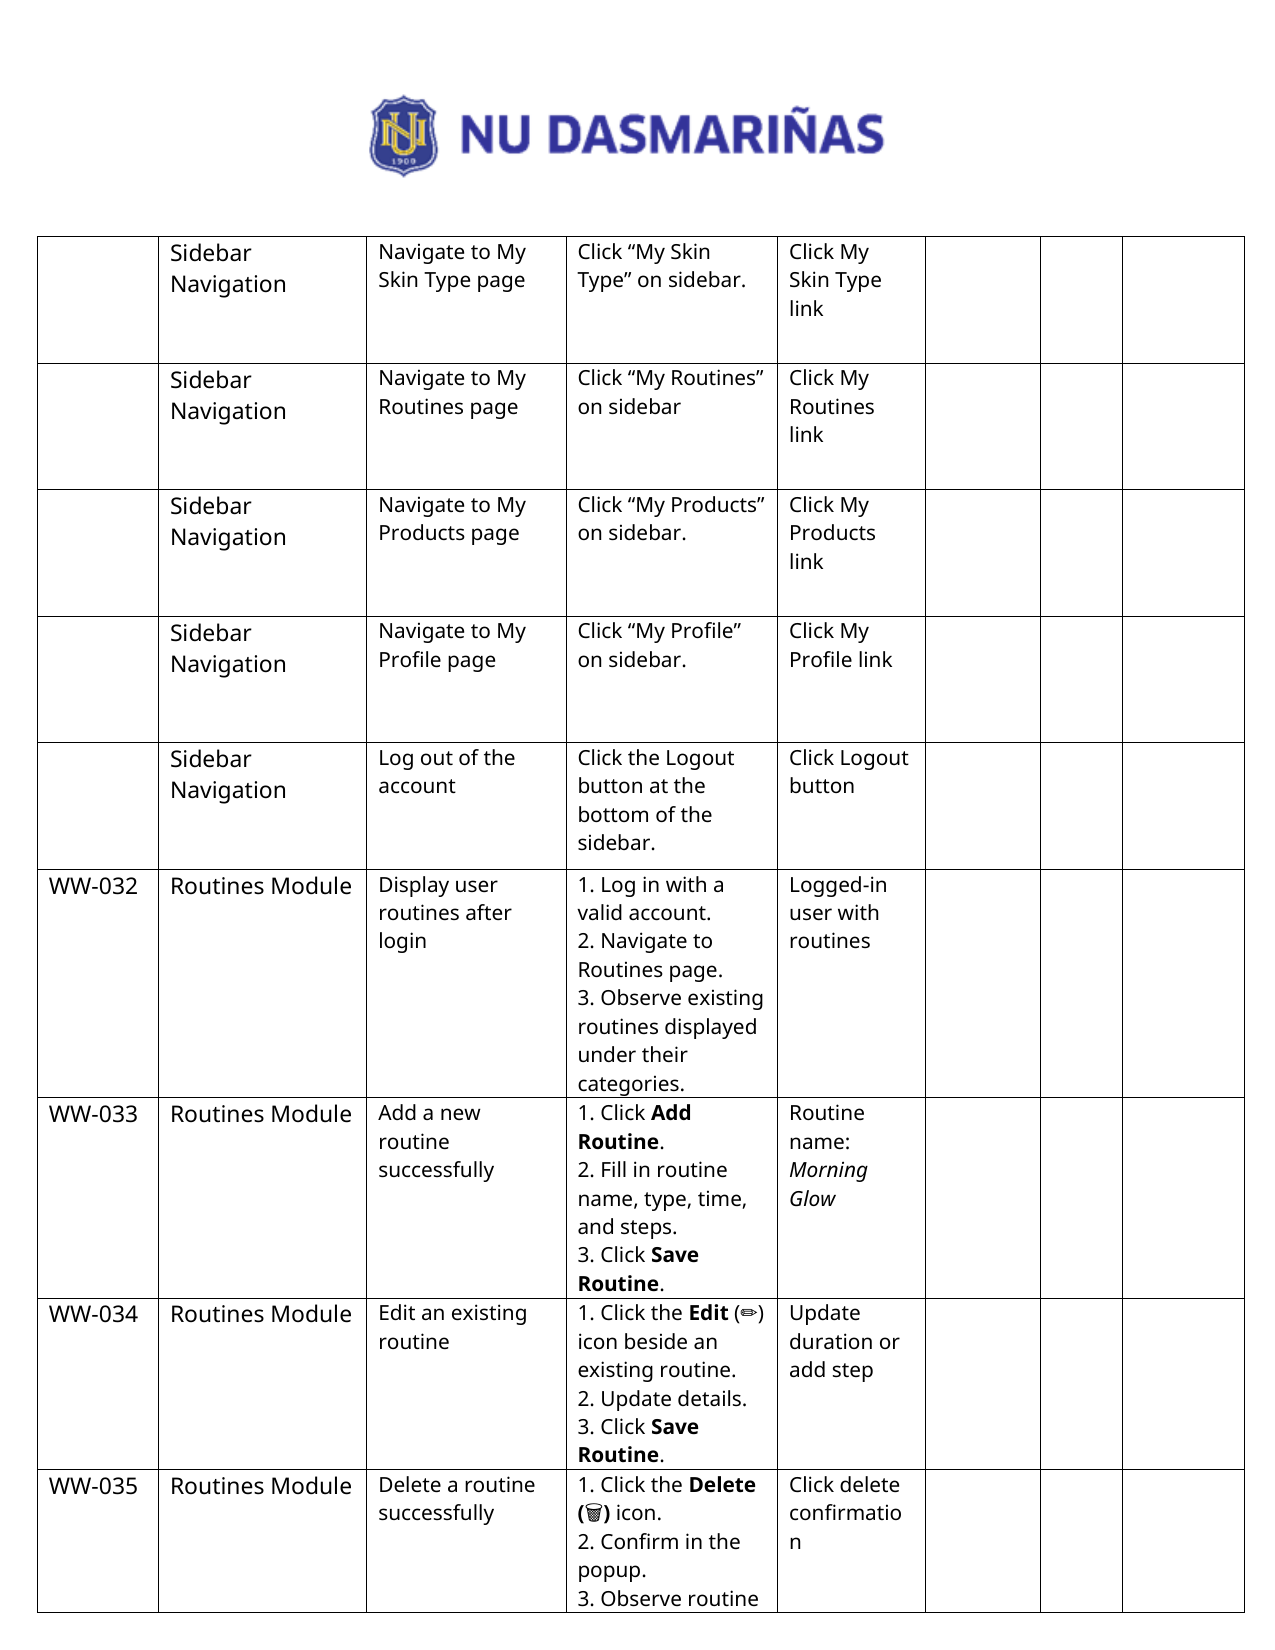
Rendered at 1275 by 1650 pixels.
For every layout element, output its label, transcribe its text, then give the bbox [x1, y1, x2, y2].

table_cell [926, 237, 1040, 362]
table_cell WW-033 [38, 1098, 158, 1297]
table_cell Click “My Products” on sidebar. [567, 490, 777, 616]
table_cell Sidebar Navigation [159, 364, 366, 489]
table_cell [38, 743, 158, 869]
table_cell Click delete confirmation [778, 1470, 925, 1612]
table_cell [38, 617, 158, 742]
table_cell Routines Module [159, 1098, 366, 1297]
table_cell [926, 1470, 1040, 1612]
table_cell [38, 237, 158, 362]
table_cell [1123, 870, 1244, 1097]
table_cell [926, 1098, 1040, 1297]
table_cell [1123, 743, 1244, 869]
table_cell WW-032 [38, 870, 158, 1097]
table_cell 1. Click the Edit (✏️) icon beside an existing routine. 2. Update details. 3. Click Save Routine. [567, 1299, 777, 1469]
table_cell [1123, 1470, 1244, 1612]
table_cell [1041, 617, 1122, 742]
table_cell 1. Log in with a valid account. 2. Navigate to Routines page. 3. Observe existing routines displayed under their categories. [567, 870, 777, 1097]
table_cell [1041, 743, 1122, 869]
table_cell Log out of the account [367, 743, 566, 869]
table_cell [926, 870, 1040, 1097]
table_cell [1123, 1098, 1244, 1297]
table_cell 1. Click Add Routine. 2. Fill in routine name, type, time, and steps. 3. Click Save Routine. [567, 1098, 777, 1297]
table_cell Sidebar Navigation [159, 490, 366, 616]
table_cell Logged-in user with routines [778, 870, 925, 1097]
table_cell [38, 490, 158, 616]
table_cell [926, 617, 1040, 742]
table_cell WW-035 [38, 1470, 158, 1612]
table_cell [1041, 870, 1122, 1097]
table_cell [1123, 1299, 1244, 1469]
table_cell 1. Click the Delete (🗑) icon. 2. Confirm in the popup. 3. Observe routine removed from list.. [567, 1470, 777, 1612]
table_cell Routine name: Morning Glow [778, 1098, 925, 1297]
table_cell Click the Logout button at the bottom of the sidebar. [567, 743, 777, 869]
table_cell Navigate to My Routines page [367, 364, 566, 489]
table_cell [926, 364, 1040, 489]
table_cell Edit an existing routine [367, 1299, 566, 1469]
table_cell [926, 743, 1040, 869]
table_cell [1041, 1470, 1122, 1612]
table_cell Routines Module [159, 1299, 366, 1469]
table_cell [1041, 237, 1122, 362]
table_cell [926, 490, 1040, 616]
table_cell Click My Profile link [778, 617, 925, 742]
table_cell Update duration or add step [778, 1299, 925, 1469]
table_cell [1041, 1299, 1122, 1469]
table_cell Click “My Routines” on sidebar [567, 364, 777, 489]
table_cell Delete a routine successfully [367, 1470, 566, 1612]
table_cell Click My Products link [778, 490, 925, 616]
table_cell [1123, 617, 1244, 742]
table_cell Navigate to My Skin Type page [367, 237, 566, 362]
table_cell [1041, 364, 1122, 489]
table_cell [1041, 1098, 1122, 1297]
table_cell [1123, 490, 1244, 616]
table_cell Routines Module [159, 1470, 366, 1612]
table_cell Click My Skin Type link [778, 237, 925, 362]
table_cell Display user routines after login [367, 870, 566, 1097]
table_cell Sidebar Navigation [159, 237, 366, 362]
table_cell [1041, 490, 1122, 616]
table_cell WW-034 [38, 1299, 158, 1469]
table_cell [1123, 364, 1244, 489]
picture [349, 75, 926, 208]
table_cell [1123, 237, 1244, 362]
table_cell Navigate to My Profile page [367, 617, 566, 742]
table_cell Add a new routine successfully [367, 1098, 566, 1297]
table_cell Routines Module [159, 870, 366, 1097]
table_cell [926, 1299, 1040, 1469]
table_cell Click Logout button [778, 743, 925, 869]
table_cell Navigate to My Products page [367, 490, 566, 616]
table_cell Click My Routines link [778, 364, 925, 489]
table_cell Sidebar Navigation [159, 617, 366, 742]
table_cell [38, 364, 158, 489]
table_cell Click “My Skin Type” on sidebar. [567, 237, 777, 362]
table_cell Click “My Profile” on sidebar. [567, 617, 777, 742]
table_cell Sidebar Navigation [159, 743, 366, 869]
